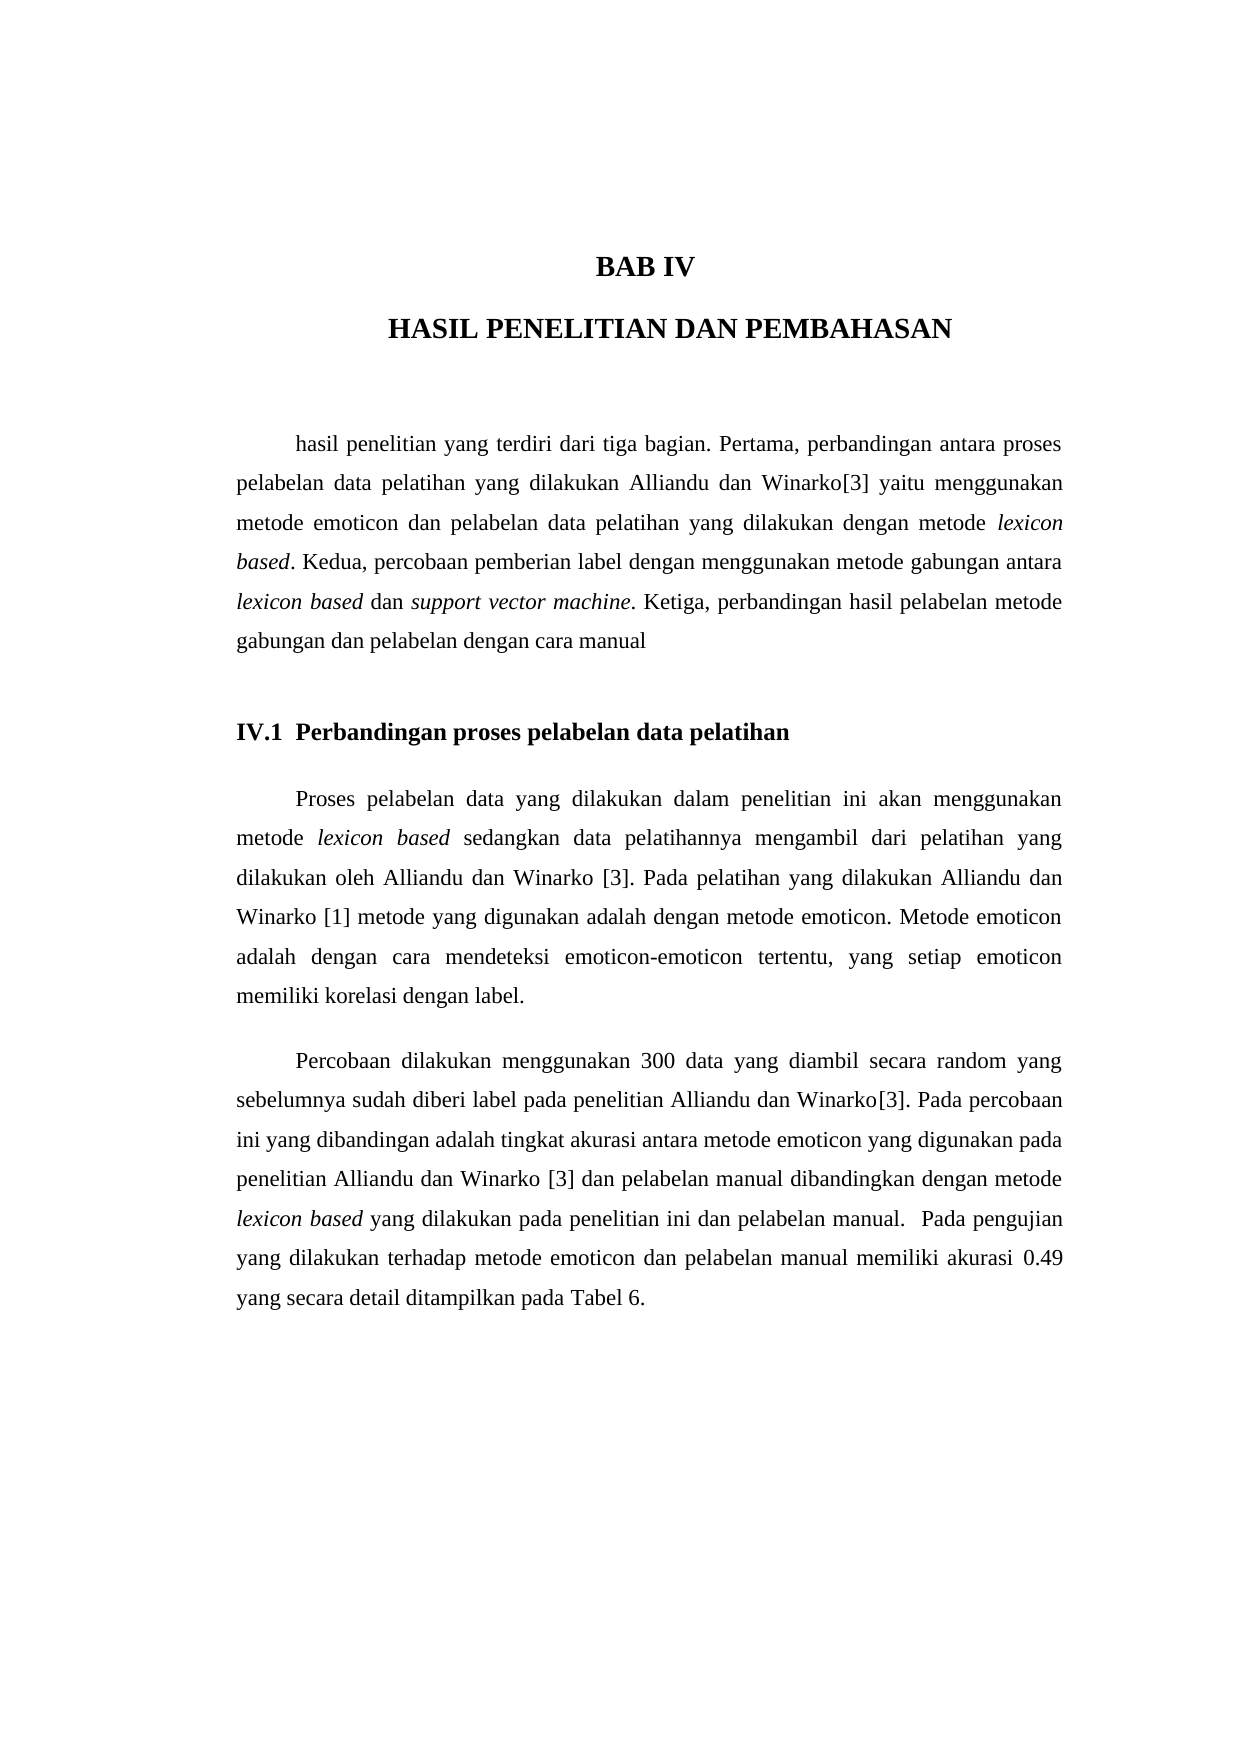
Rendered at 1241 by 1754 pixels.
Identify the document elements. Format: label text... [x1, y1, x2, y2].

text Percobaan dilakukan menggunakan 300 data yang diambil secara random yang sebelumnya sudah diberi label pada penelitian Alliandu dan Winarko[3]. Pada percobaan ini yang dibandingan adalah tingkat akurasi antara metode emoticon yang digunakan pada penelitian Alliandu dan Winarko [3] dan pelabelan manual dibandingkan dengan metode lexicon based yang dilakukan pada penelitian ini dan pelabelan manual. Pada pengujian yang dilakukan terhadap metode emoticon dan pelabelan manual memiliki akurasi 0.49 yang secara detail ditampilkan pada Tabel 6. [236, 1047, 1063, 1310]
subtitle HASIL PENELITIAN DAN PEMBAHASAN [278, 312, 1063, 345]
subtitle Perbandingan proses pelabelan data pelatihan [236, 717, 1063, 746]
text Proses pelabelan data yang dilakukan dalam penelitian ini akan menggunakan metode lexicon based sedangkan data pelatihannya mengambil dari pelatihan yang dilakukan oleh Alliandu dan Winarko [3]. Pada pelatihan yang dilakukan Alliandu dan Winarko [1] metode yang digunakan adalah dengan metode emoticon. Metode emoticon adalah dengan cara mendeteksi emoticon-emoticon tertentu, yang setiap emoticon memiliki korelasi dengan label. [236, 785, 1063, 1009]
text hasil penelitian yang terdiri dari tiga bagian. Pertama, perbandingan antara proses pelabelan data pelatihan yang dilakukan Alliandu dan Winarko[3] yaitu menggunakan metode emoticon dan pelabelan data pelatihan yang dilakukan dengan metode lexicon based. Kedua, percobaan pemberian label dengan menggunakan metode gabungan antara lexicon based dan support vector machine. Ketiga, perbandingan hasil pelabelan metode gabungan dan pelabelan dengan cara manual [236, 430, 1063, 654]
